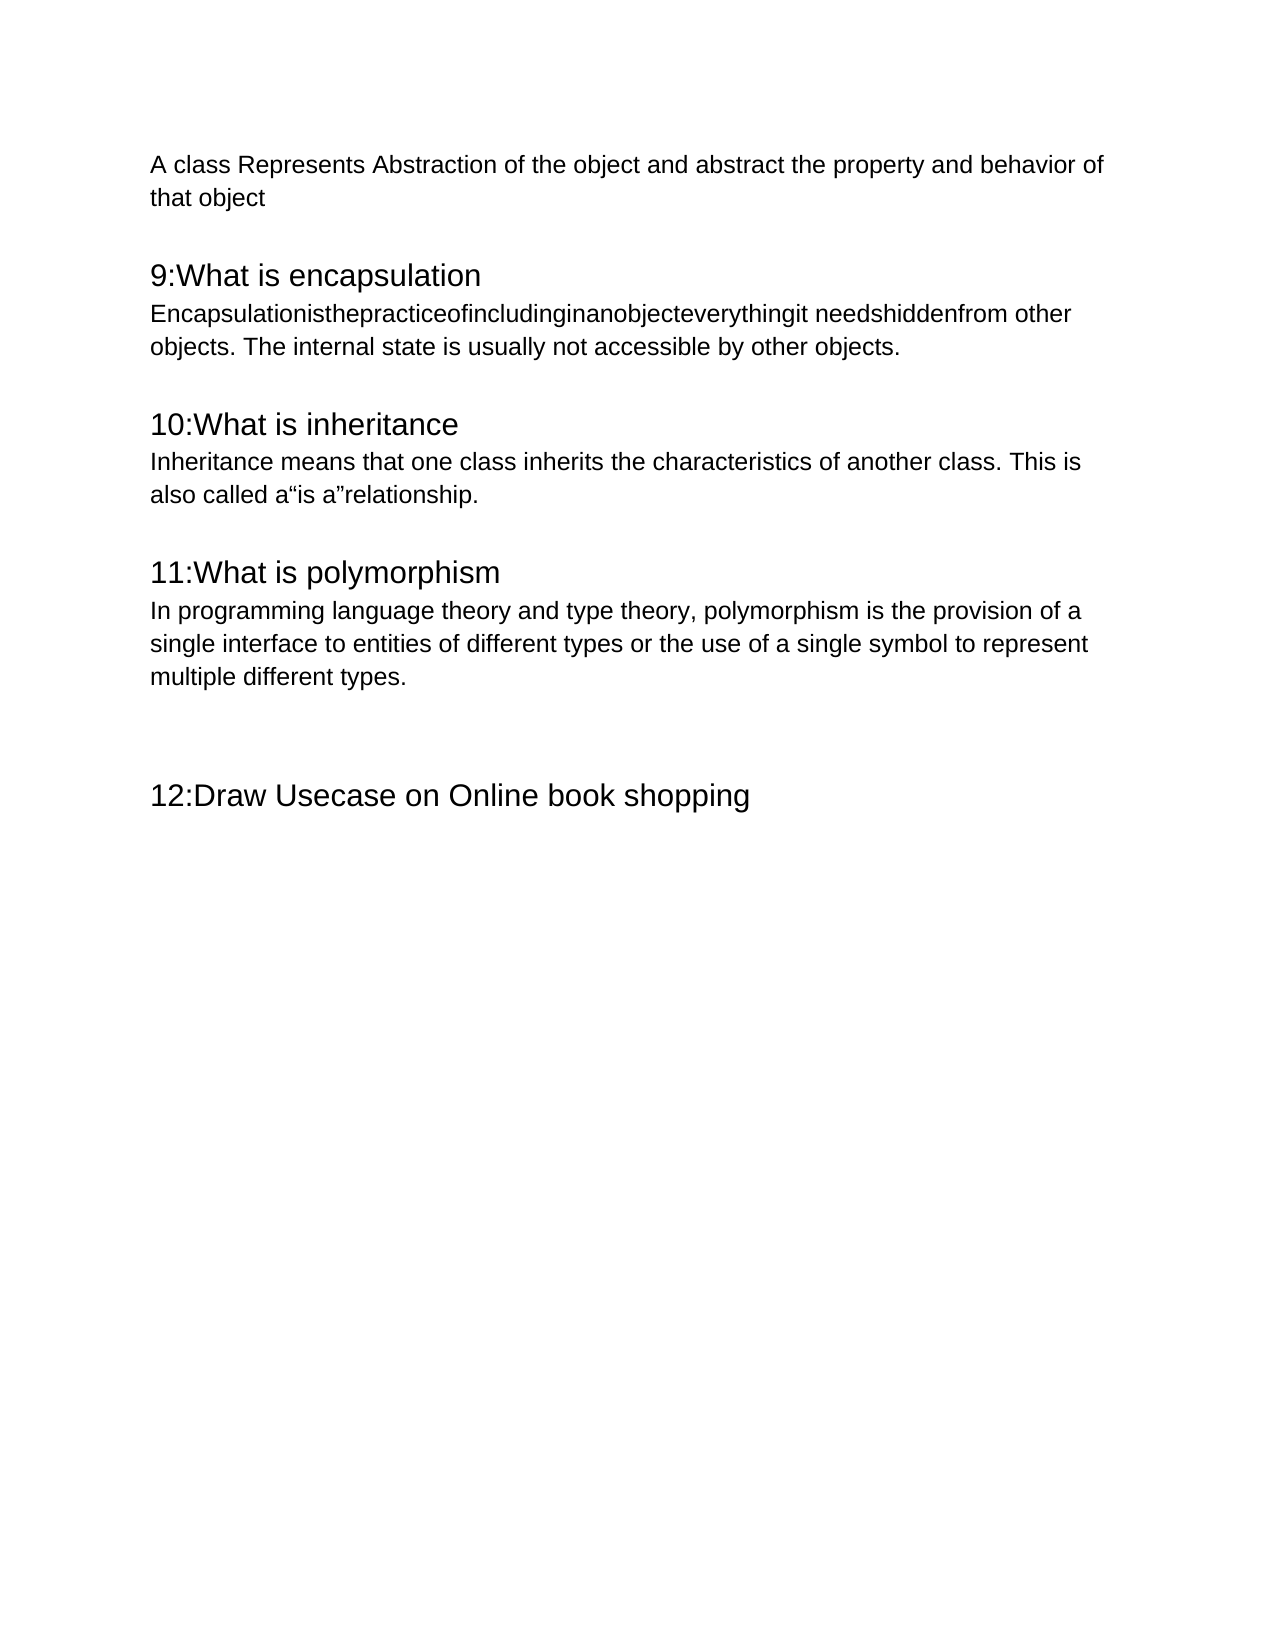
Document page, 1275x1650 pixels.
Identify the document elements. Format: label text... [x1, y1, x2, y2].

text 12:Draw Usecase on Online book shopping [150, 777, 1125, 813]
text Inheritance means that one class inherits the characteristics of another class. This is also called a“is a”relationship. [150, 447, 1125, 509]
text A class Represents Abstraction of the object and abstract the property and behavior of that object [150, 150, 1125, 212]
text In programming language theory and type theory, polymorphism is the provision of a single interface to entities of different types or the use of a single symbol to represent multiple different types. [150, 596, 1125, 690]
text 11:What is polymorphism [150, 554, 1125, 590]
text 9:What is encapsulation [150, 257, 1125, 293]
text 10:What is inheritance [150, 406, 1125, 442]
text Encapsulationisthepracticeofincludinginanobjecteverythingit needshiddenfrom other objects. The internal state is usually not accessible by other objects. [150, 298, 1125, 360]
